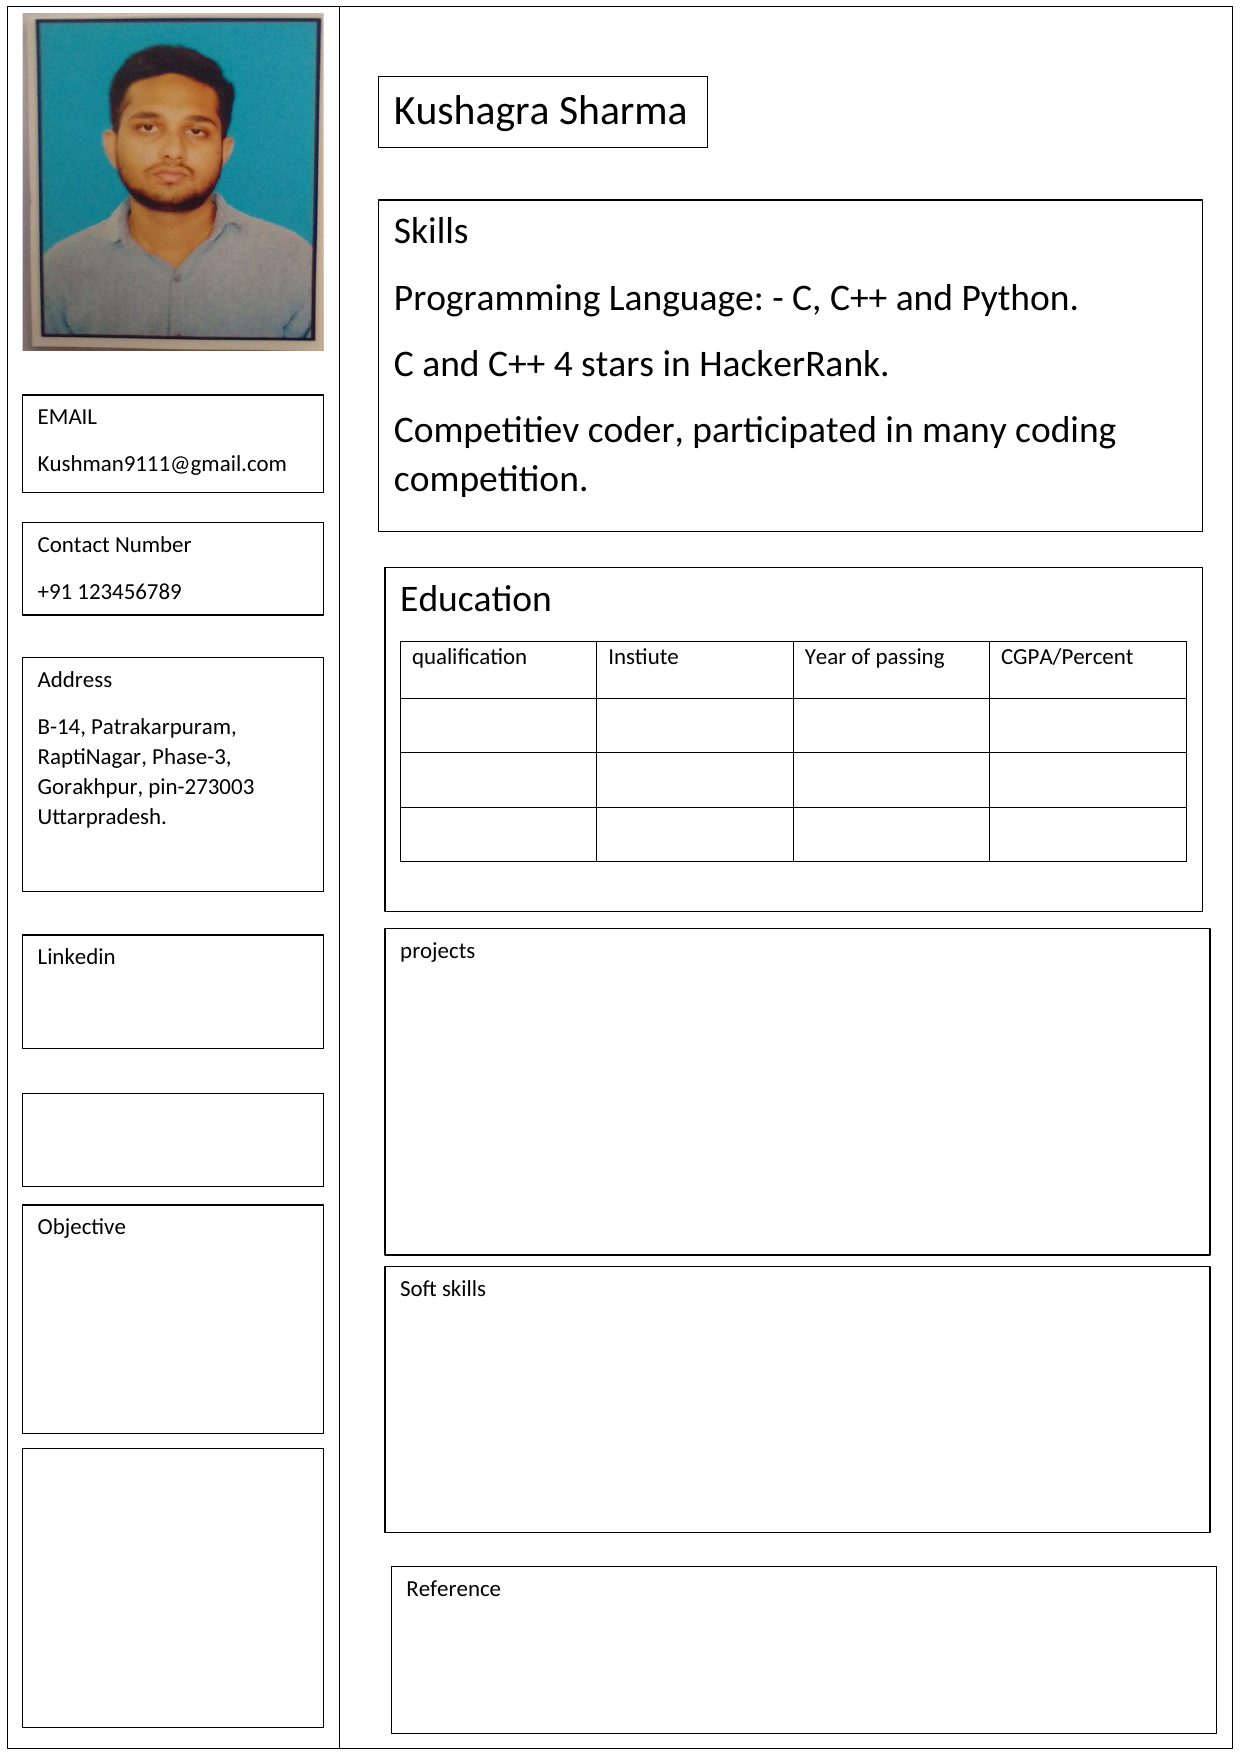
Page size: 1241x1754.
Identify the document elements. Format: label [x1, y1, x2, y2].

picture [22, 13, 324, 351]
